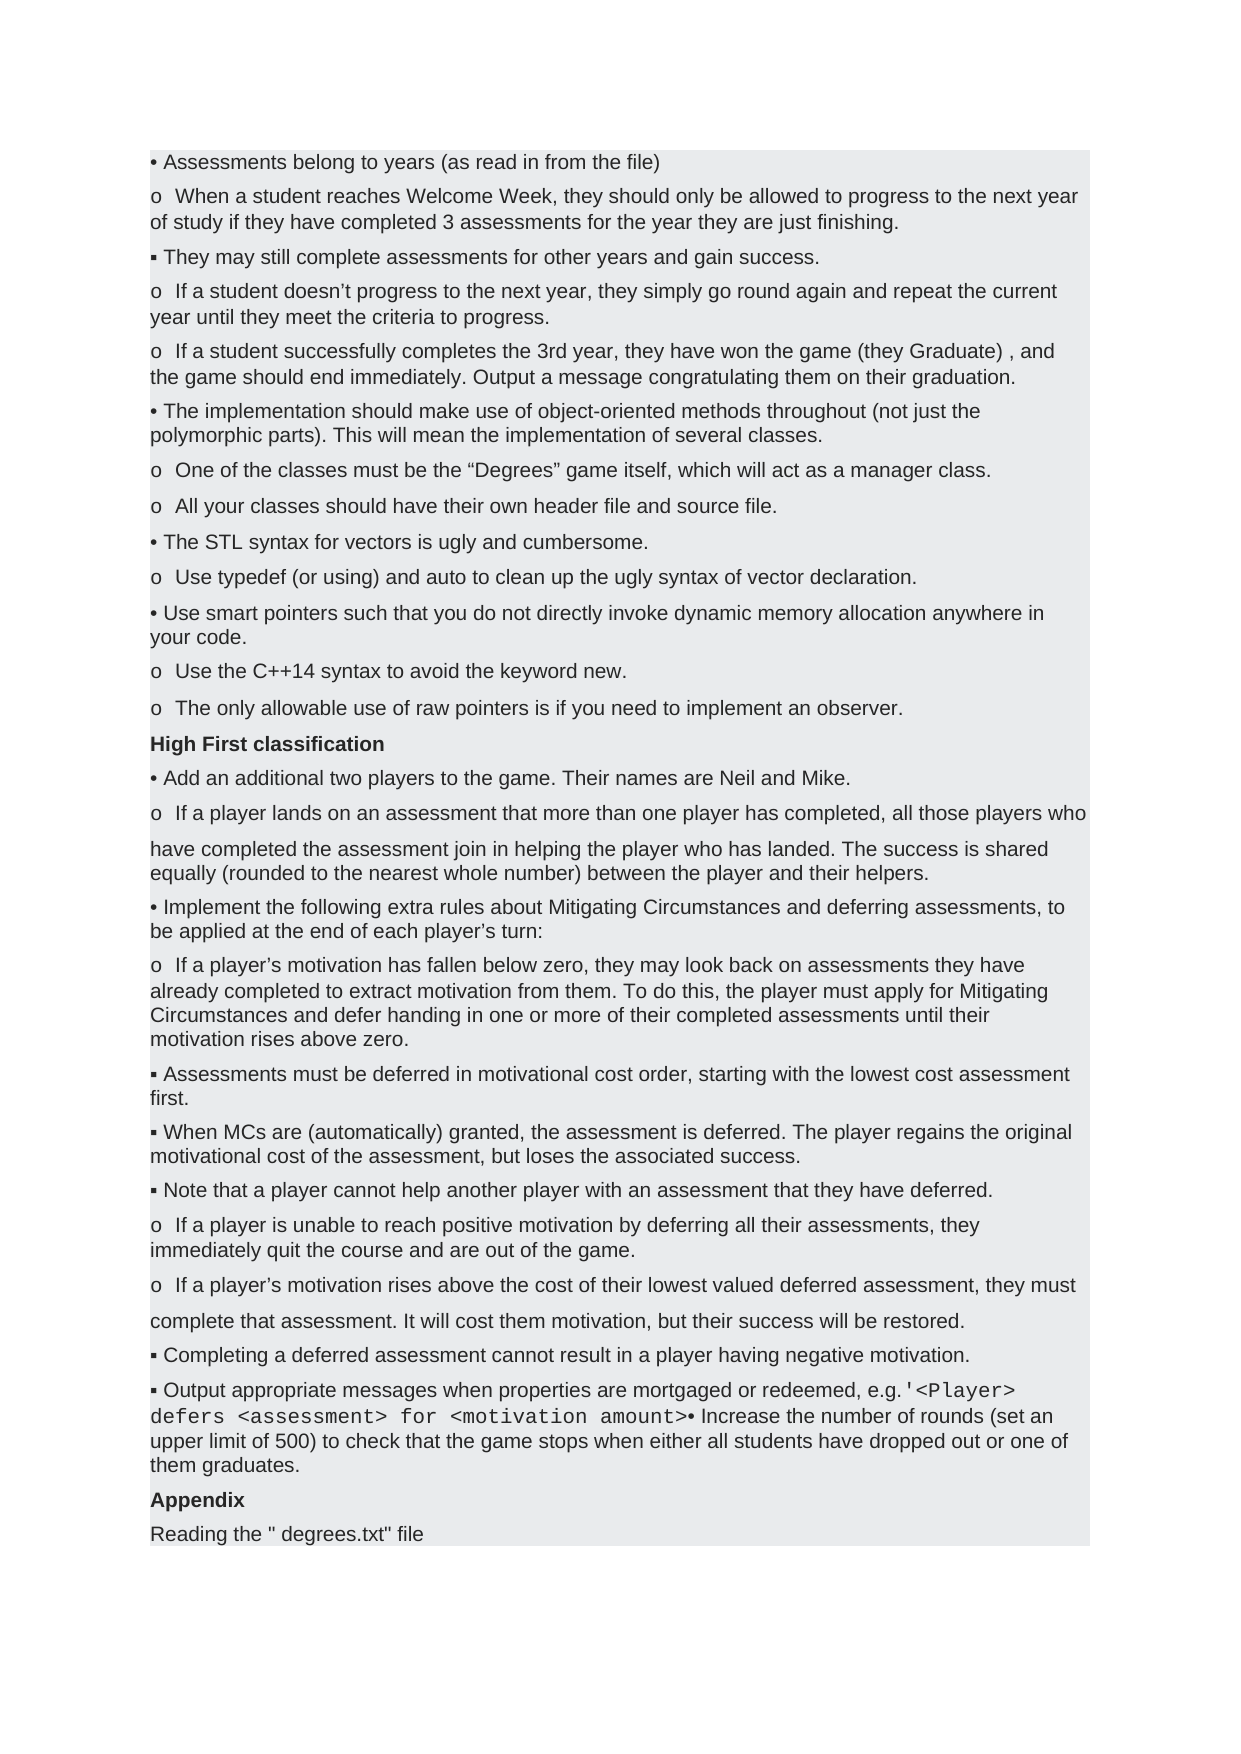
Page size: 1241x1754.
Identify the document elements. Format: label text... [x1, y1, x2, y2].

text • The STL syntax for vectors is ugly and cumbersome. [150, 530, 1090, 554]
text o If a player lands on an assessment that more than one player has completed, all those players who [150, 800, 1090, 826]
text ▪ They may still complete assessments for other years and gain success. [150, 244, 1090, 268]
text o Use the C++14 syntax to avoid the keyword new. [150, 659, 1090, 685]
text o One of the classes must be the “Degrees” game itself, which will act as a manager class. [150, 458, 1090, 483]
text o If a student doesn’t progress to the next year, they simply go round again and repeat the current year until they meet the criteria to progress. [150, 279, 1090, 329]
text • Assessments belong to years (as read in from the file) [150, 150, 1090, 174]
text • Implement the following extra rules about Mitigating Circumstances and deferring assessments, to be applied at the end of each player’s turn: [150, 895, 1090, 943]
text o If a player’s motivation has fallen below zero, they may look back on assessments they have already completed to extract motivation from them. To do this, the player must apply for Mitigating Circumstances and defer handing in one or more of their completed assessments until their motivation rises above zero. [150, 953, 1090, 1051]
text ▪ Note that a player cannot help another player with an assessment that they have deferred. [150, 1178, 1090, 1202]
text o Use typedef (or using) and auto to clean up the ugly syntax of vector declaration. [150, 564, 1090, 590]
text • Use smart pointers such that you do not directly invoke dynamic memory allocation anywhere in your code. [150, 601, 1090, 649]
text o If a player’s motivation rises above the cost of their lowest valued deferred assessment, they must [150, 1273, 1090, 1298]
text High First classification [150, 732, 1090, 756]
text o When a student reaches Welcome Week, they should only be allowed to progress to the next year of study if they have completed 3 assessments for the year they are just finishing. [150, 184, 1090, 234]
text ▪ Assessments must be deferred in motivational cost order, starting with the lowest cost assessment first. [150, 1061, 1090, 1109]
text o All your classes should have their own header file and source file. [150, 494, 1090, 520]
text have completed the assessment join in helping the player who has landed. The success is shared equally (rounded to the nearest whole number) between the player and their helpers. [150, 837, 1090, 884]
text • Add an additional two players to the game. Their names are Neil and Mike. [150, 766, 1090, 790]
text Appendix [150, 1488, 1090, 1512]
text o If a student successfully completes the 3rd year, they have won the game (they Graduate) , and the game should end immediately. Output a message congratulating them on their graduation. [150, 339, 1090, 389]
text ▪ When MCs are (automatically) granted, the assessment is deferred. The player regains the original motivational cost of the assessment, but loses the associated success. [150, 1120, 1090, 1168]
text complete that assessment. It will cost them motivation, but their success will be restored. [150, 1309, 1090, 1333]
text o The only allowable use of raw pointers is if you need to implement an observer. [150, 695, 1090, 721]
text ▪ Output appropriate messages when properties are mortgaged or redeemed, e.g.'<Player> defers <assessment> for <motivation amount>• Increase the number of rounds (set an upper limit of 500) to check that the game stops when either all students have dropped out or one of them graduates. [150, 1378, 1090, 1477]
text ▪ Completing a deferred assessment cannot result in a player having negative motivation. [150, 1343, 1090, 1367]
text • The implementation should make use of object-oriented methods throughout (not just the polymorphic parts). This will mean the implementation of several classes. [150, 399, 1090, 447]
text Reading the " degrees.txt" file [150, 1522, 1090, 1546]
text o If a player is unable to reach positive motivation by deferring all their assessments, they immediately quit the course and are out of the game. [150, 1212, 1090, 1262]
